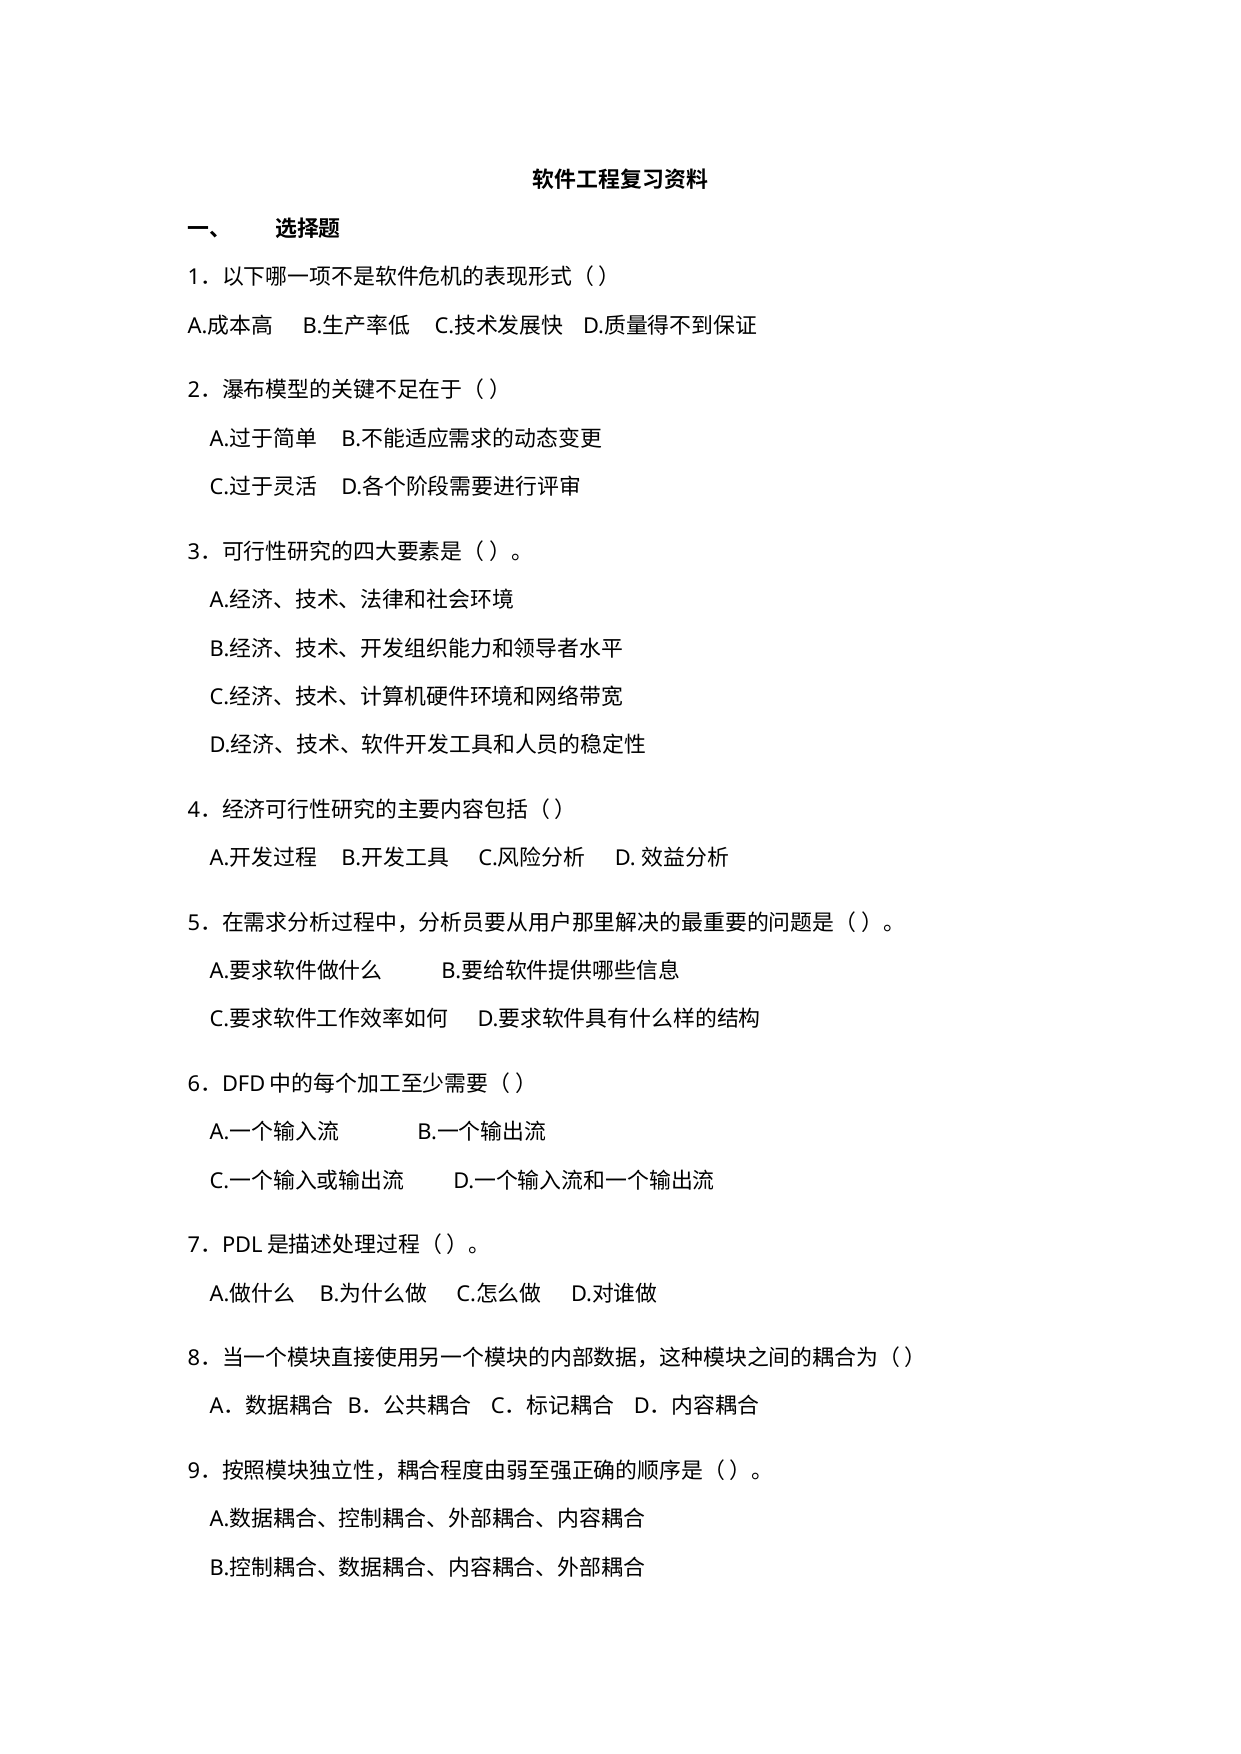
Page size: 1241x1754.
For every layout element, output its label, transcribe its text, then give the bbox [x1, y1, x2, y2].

text A.一个输入流 B.一个输出流 [187, 1114, 1053, 1147]
text B.控制耦合、数据耦合、内容耦合、外部耦合 [187, 1549, 1053, 1582]
text A.数据耦合、控制耦合、外部耦合、内容耦合 [187, 1501, 1053, 1534]
text C.经济、技术、计算机硬件环境和网络带宽 [187, 679, 1053, 711]
text A.开发过程 B.开发工具 C.风险分析 D. 效益分析 [187, 840, 1053, 872]
text 7．PDL是描述处理过程（ ）。 [187, 1227, 1053, 1259]
list 软件工程复习资料 [187, 162, 1053, 194]
text D.经济、技术、软件开发工具和人员的稳定性 [187, 727, 1053, 759]
text 6．DFD中的每个加工至少需要（ ） [187, 1066, 1053, 1098]
text 2．瀑布模型的关键不足在于（ ） A.过于简单 B.不能适应需求的动态变更 [187, 372, 1053, 453]
text A.经济、技术、法律和社会环境 [187, 582, 1053, 614]
text 4．经济可行性研究的主要内容包括（ ） [187, 792, 1053, 824]
text B.经济、技术、开发组织能力和领导者水平 [187, 630, 1053, 663]
text 1．以下哪一项不是软件危机的表现形式（ ） A.成本高 B.生产率低 C.技术发展快 D.质量得不到保证 [187, 259, 1053, 340]
text 9．按照模块独立性，耦合程度由弱至强正确的顺序是（ ）。 [187, 1453, 1053, 1485]
text 3．可行性研究的四大要素是（ ）。 [187, 534, 1053, 566]
text 5．在需求分析过程中，分析员要从用户那里解决的最重要的问题是（ ）。 [187, 904, 1053, 937]
text C.一个输入或输出流 D.一个输入流和一个输出流 [187, 1162, 1053, 1195]
text C.要求软件工作效率如何 D.要求软件具有什么样的结构 [187, 1001, 1053, 1034]
text A.要求软件做什么 B.要给软件提供哪些信息 [187, 953, 1053, 985]
text A.做什么 B.为什么做 C.怎么做 D.对谁做 [187, 1275, 1053, 1308]
text A．数据耦合 B．公共耦合 C．标记耦合 D．内容耦合 [187, 1388, 1053, 1421]
text C.过于灵活 D.各个阶段需要进行评审 [209, 469, 1053, 502]
list 选择题 [187, 210, 1053, 243]
text 8．当一个模块直接使用另一个模块的内部数据，这种模块之间的耦合为（ ） [187, 1340, 1053, 1372]
